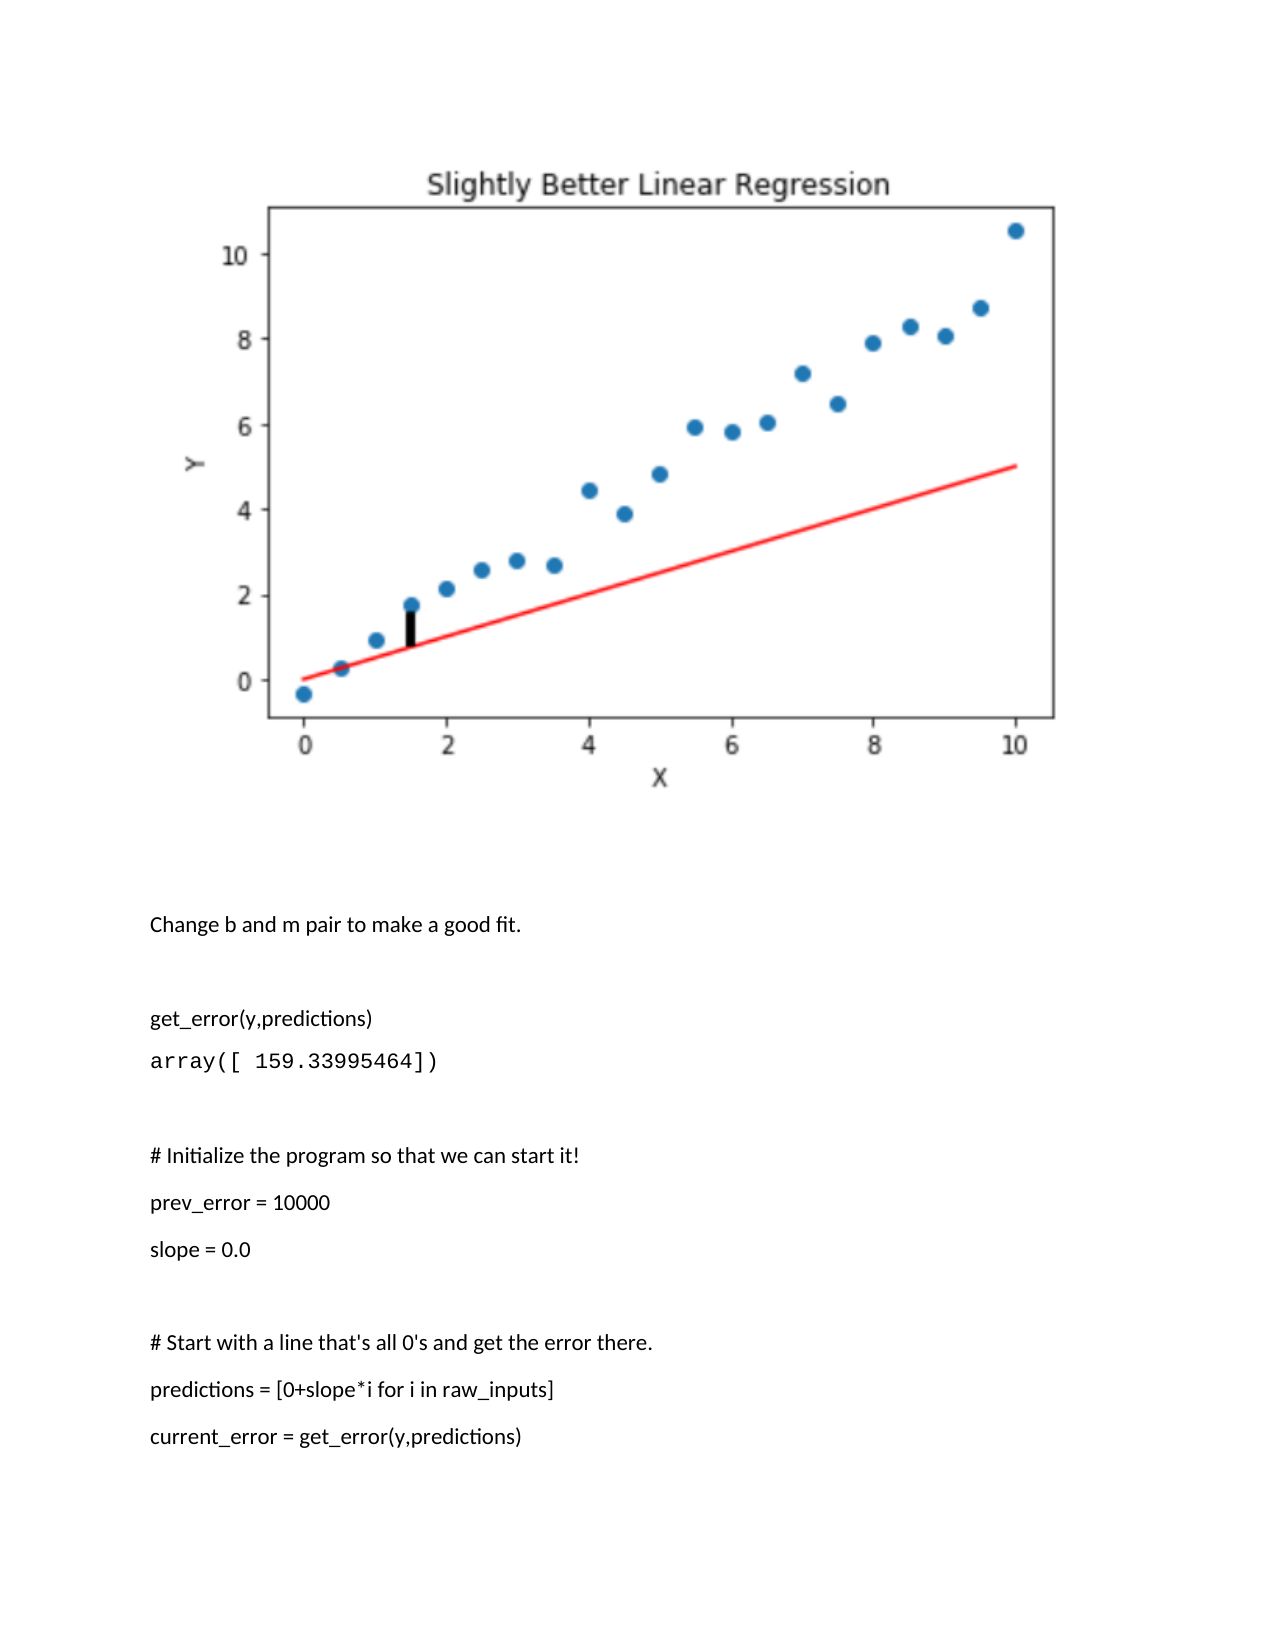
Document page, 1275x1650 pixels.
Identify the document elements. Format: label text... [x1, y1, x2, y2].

text slope = 0.0 [150, 1235, 1125, 1263]
picture [150, 150, 1125, 798]
text predictions = [0+slope*i for i in raw_inputs] [150, 1375, 1125, 1403]
text get_error(y,predictions) [150, 1004, 1125, 1032]
text Change b and m pair to make a good fit. [150, 910, 1125, 938]
text # Start with a line that's all 0's and get the error there. [150, 1328, 1125, 1356]
text current_error = get_error(y,predictions) [150, 1422, 1125, 1450]
text prev_error = 10000 [150, 1188, 1125, 1216]
text # Initialize the program so that we can start it! [150, 1141, 1125, 1169]
text array([ 159.33995464]) [150, 1051, 1125, 1075]
